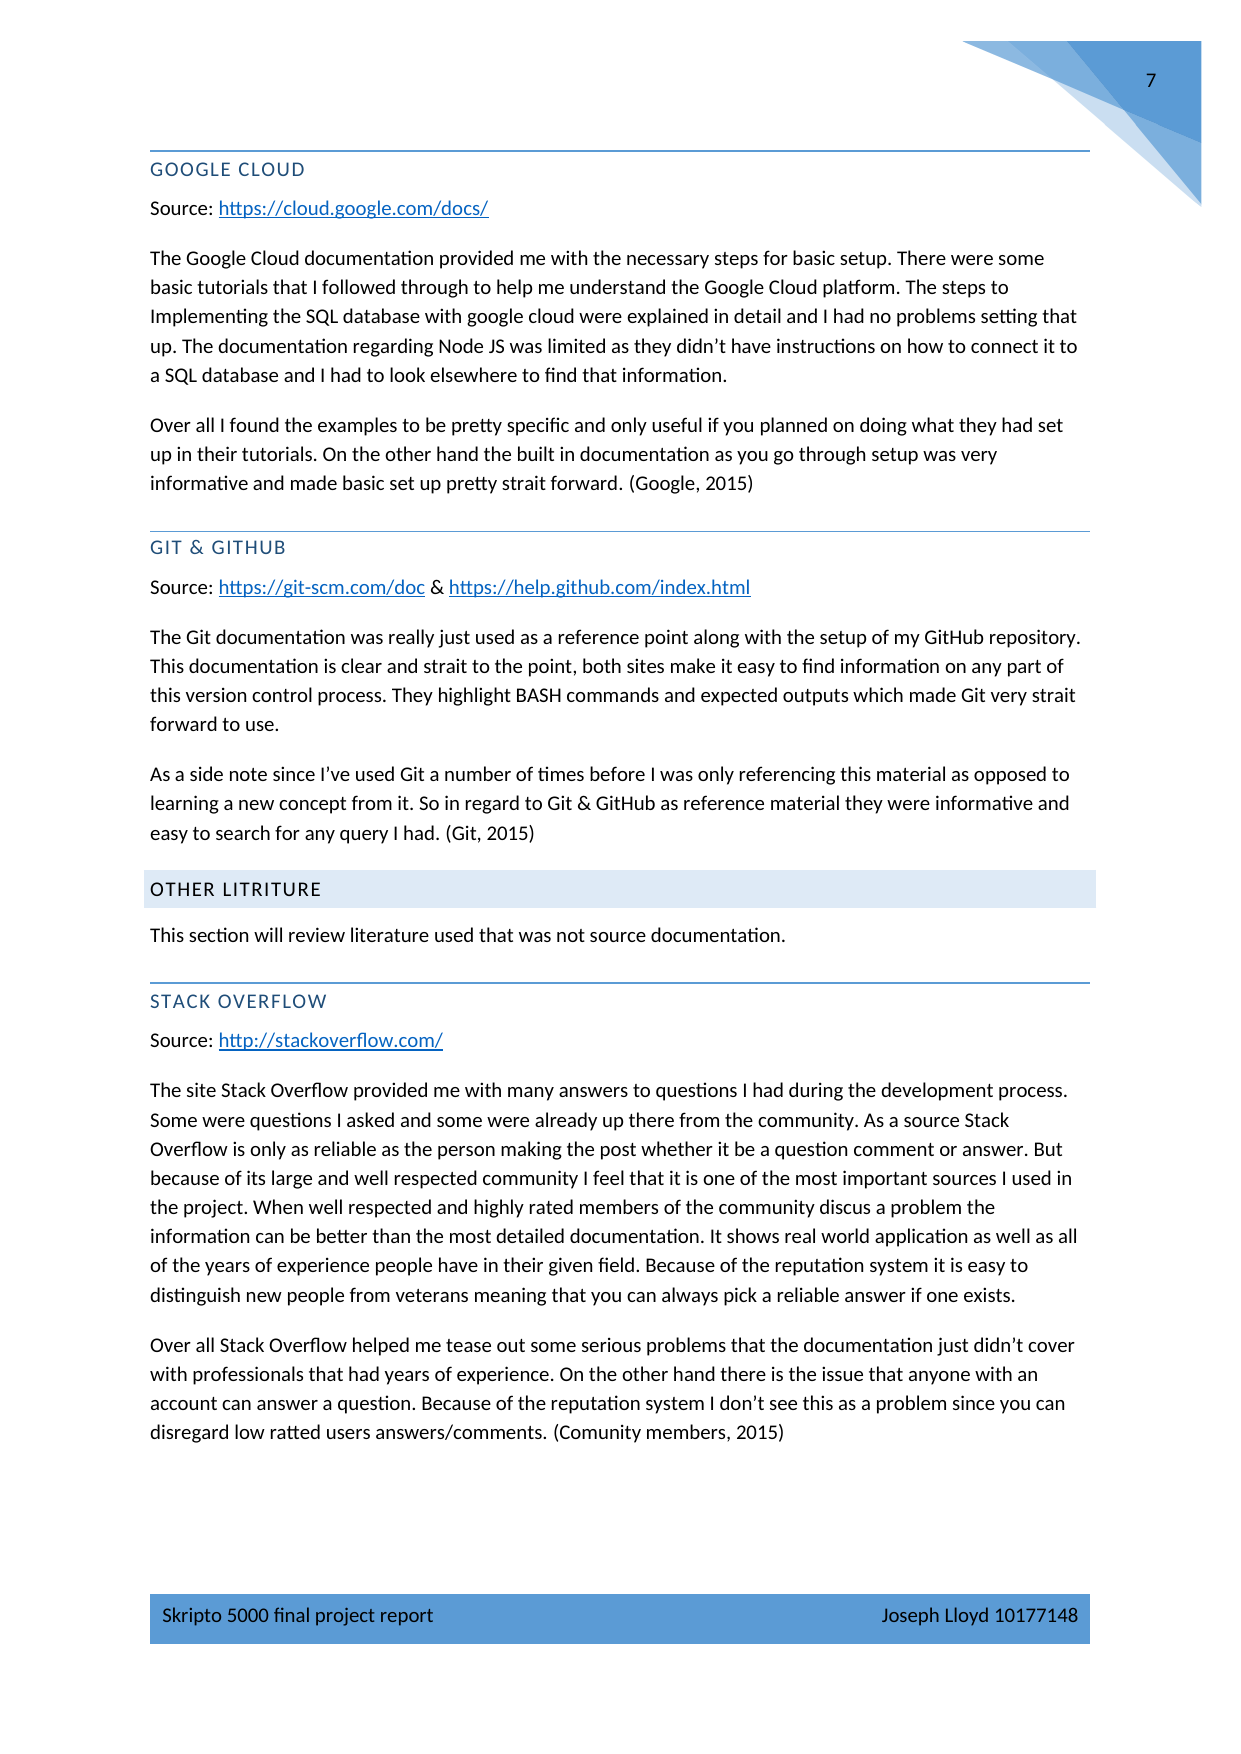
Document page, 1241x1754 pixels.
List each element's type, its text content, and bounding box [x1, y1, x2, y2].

text Source: https://cloud.google.com/docs/ [150, 195, 1090, 221]
text The site Stack Overflow provided me with many answers to questions I had during the development process. Some were questions I asked and some were already up there from the community. As a source Stack Overflow is only as reliable as the person making the post whether it be a question comment or answer. But because of its large and well respected community I feel that it is one of the most important sources I used in the project. When well respected and highly rated members of the community discus a problem the information can be better than the most detailed documentation. It shows real world application as well as all of the years of experience people have in their given field. Because of the reputation system it is easy to distinguish new people from veterans meaning that you can always pick a reliable answer if one exists. [150, 1078, 1090, 1307]
text Source: http://stackoverflow.com/ [150, 1028, 1090, 1053]
text As a side note since I’ve used Git a number of times before I was only referencing this material as opposed to learning a new concept from it. So in regard to Git & GitHub as reference material they were informative and easy to search for any query I had. [150, 761, 1090, 845]
picture [962, 41, 1202, 207]
text Over all Stack Overflow helped me tease out some serious problems that the documentation just didn’t cover with professionals that had years of experience. On the other hand there is the issue that anyone with an account can answer a question. Because of the reputation system I don’t see this as a problem since you can disregard low ratted users answers/comments. [150, 1332, 1090, 1445]
text The Google Cloud documentation provided me with the necessary steps for basic setup. There were some basic tutorials that I followed through to help me understand the Google Cloud platform. The steps to Implementing the SQL database with google cloud were explained in detail and I had no problems setting that up. The documentation regarding Node JS was limited as they didn’t have instructions on how to connect it to a SQL database and I had to look elsewhere to find that information. [150, 245, 1090, 387]
text Over all I found the examples to be pretty specific and only useful if you planned on doing what they had set up in their tutorials. On the other hand the built in documentation as you go through setup was very informative and made basic set up pretty strait forward. [150, 412, 1090, 496]
text This section will review literature used that was not source documentation. [150, 922, 1090, 947]
text The Git documentation was really just used as a reference point along with the setup of my GitHub repository. This documentation is clear and strait to the point, both sites make it easy to find information on any part of this version control process. They highlight BASH commands and expected outputs which made Git very strait forward to use. [150, 624, 1090, 737]
text Source: https://git-scm.com/doc & https://help.github.com/index.html [150, 574, 1090, 599]
subtitle Git & GitHub [150, 532, 1090, 560]
subtitle Google Cloud [150, 152, 1090, 181]
subtitle Stack Overflow [150, 984, 1090, 1013]
subtitle Other Litriture [150, 876, 1090, 901]
